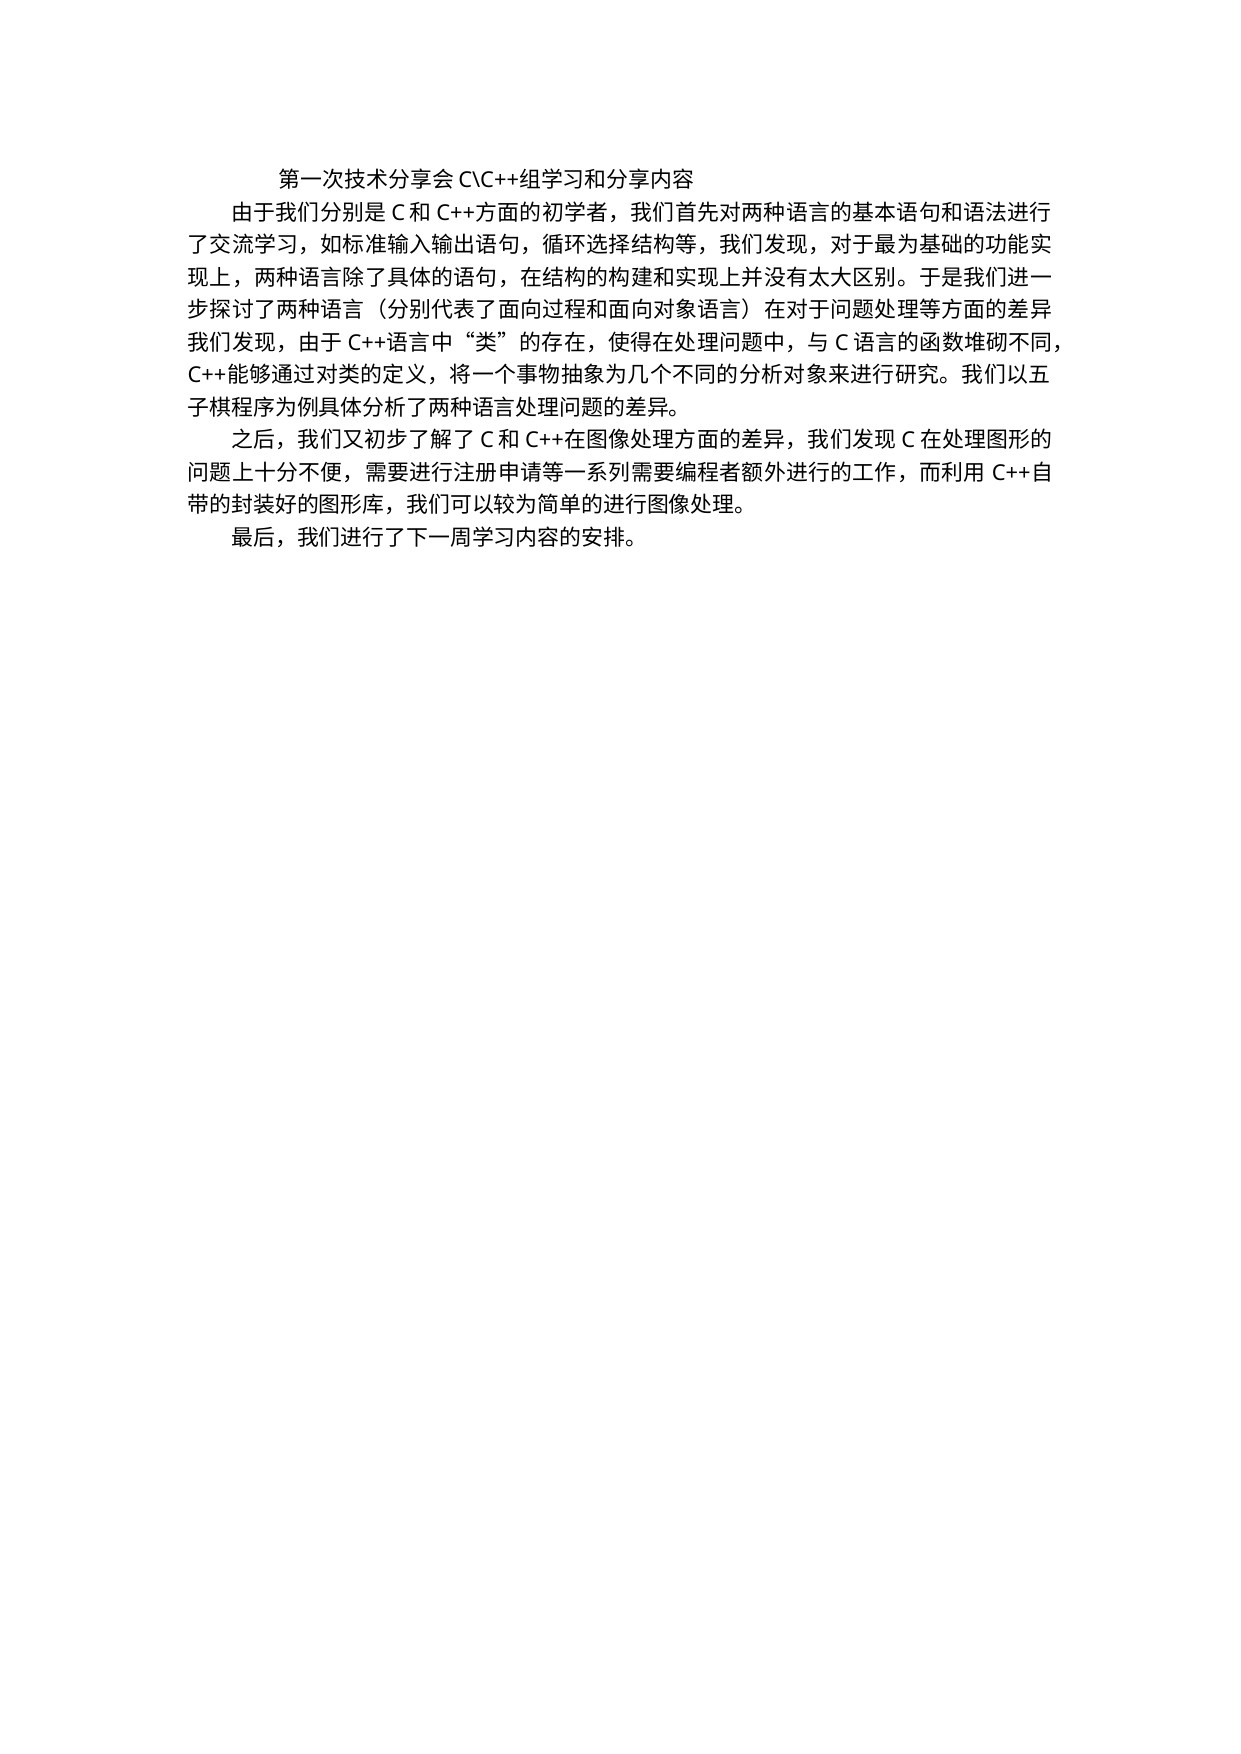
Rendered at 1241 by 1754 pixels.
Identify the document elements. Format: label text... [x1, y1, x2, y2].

text 最后，我们进行了下一周学习内容的安排。 [187, 519, 1053, 552]
text 由于我们分别是C和C++方面的初学者，我们首先对两种语言的基本语句和语法进行了交流学习，如标准输入输出语句，循环选择结构等，我们发现，对于最为基础的功能实现上，两种语言除了具体的语句，在结构的构建和实现上并没有太大区别。于是我们进一步探讨了两种语言（分别代表了面向过程和面向对象语言）在对于问题处理等方面的差异。我们发现，由于C++语言中“类”的存在，使得在处理问题中，与C语言的函数堆砌不同，C++能够通过对类的定义，将一个事物抽象为几个不同的分析对象来进行研究。我们以五子棋程序为例具体分析了两种语言处理问题的差异。 [187, 194, 1053, 422]
text 第一次技术分享会C\C++组学习和分享内容 [187, 162, 1053, 194]
text 之后，我们又初步了解了C和C++在图像处理方面的差异，我们发现C在处理图形的问题上十分不便，需要进行注册申请等一系列需要编程者额外进行的工作，而利用C++自带的封装好的图形库，我们可以较为简单的进行图像处理。 [187, 422, 1053, 519]
